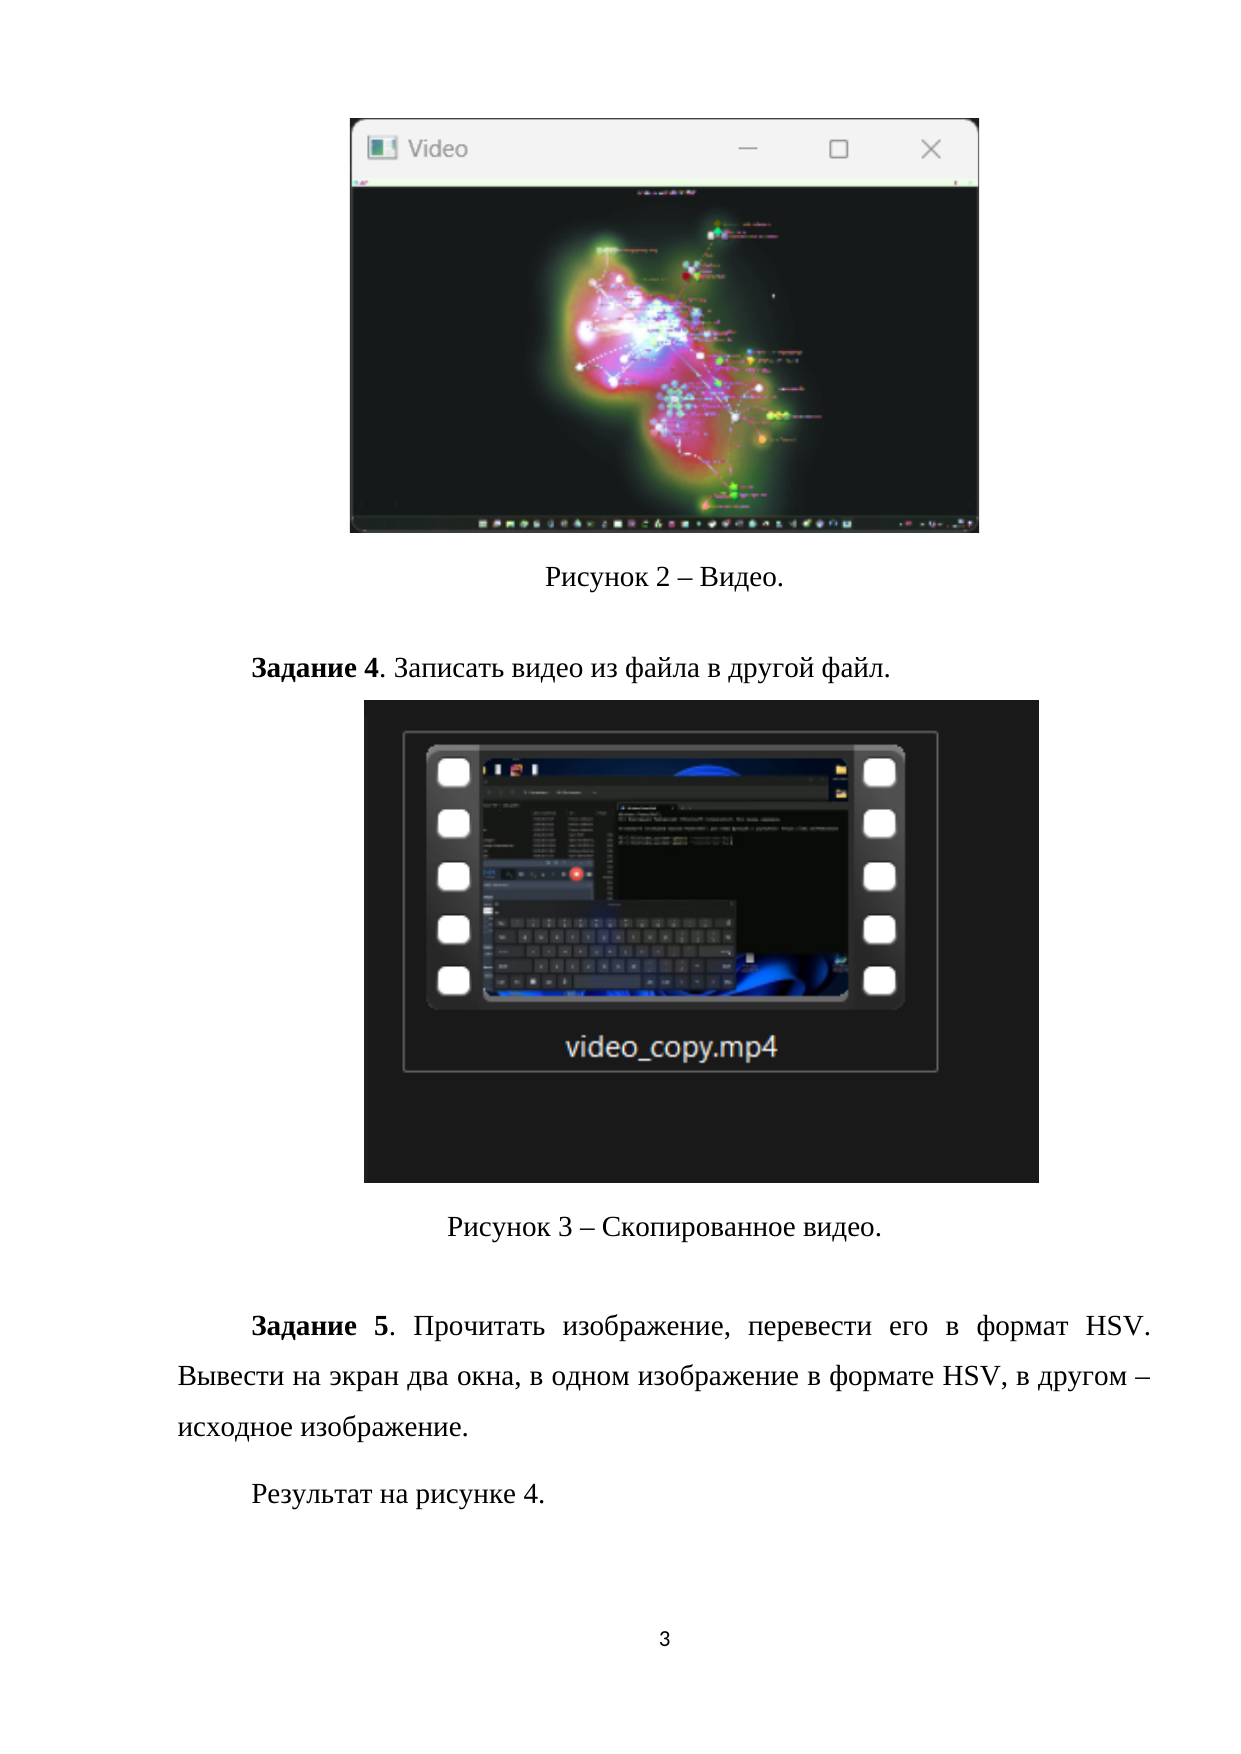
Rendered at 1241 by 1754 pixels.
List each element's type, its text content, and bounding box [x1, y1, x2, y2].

text Результат на рисунке 4. [177, 1476, 1152, 1509]
text Задание 5. Прочитать изображение, перевести его в формат HSV. Вывести на экран два окна, в одном изображение в формате HSV, в другом – исходное изображение. [177, 1308, 1152, 1442]
picture [364, 700, 1039, 1183]
text Рисунок 2 – Видео. [177, 559, 1152, 592]
text Задание 4. Записать видео из файла в другой файл. [177, 650, 1152, 683]
text Рисунок 3 – Скопированное видео. [177, 1209, 1152, 1243]
picture [349, 118, 980, 533]
